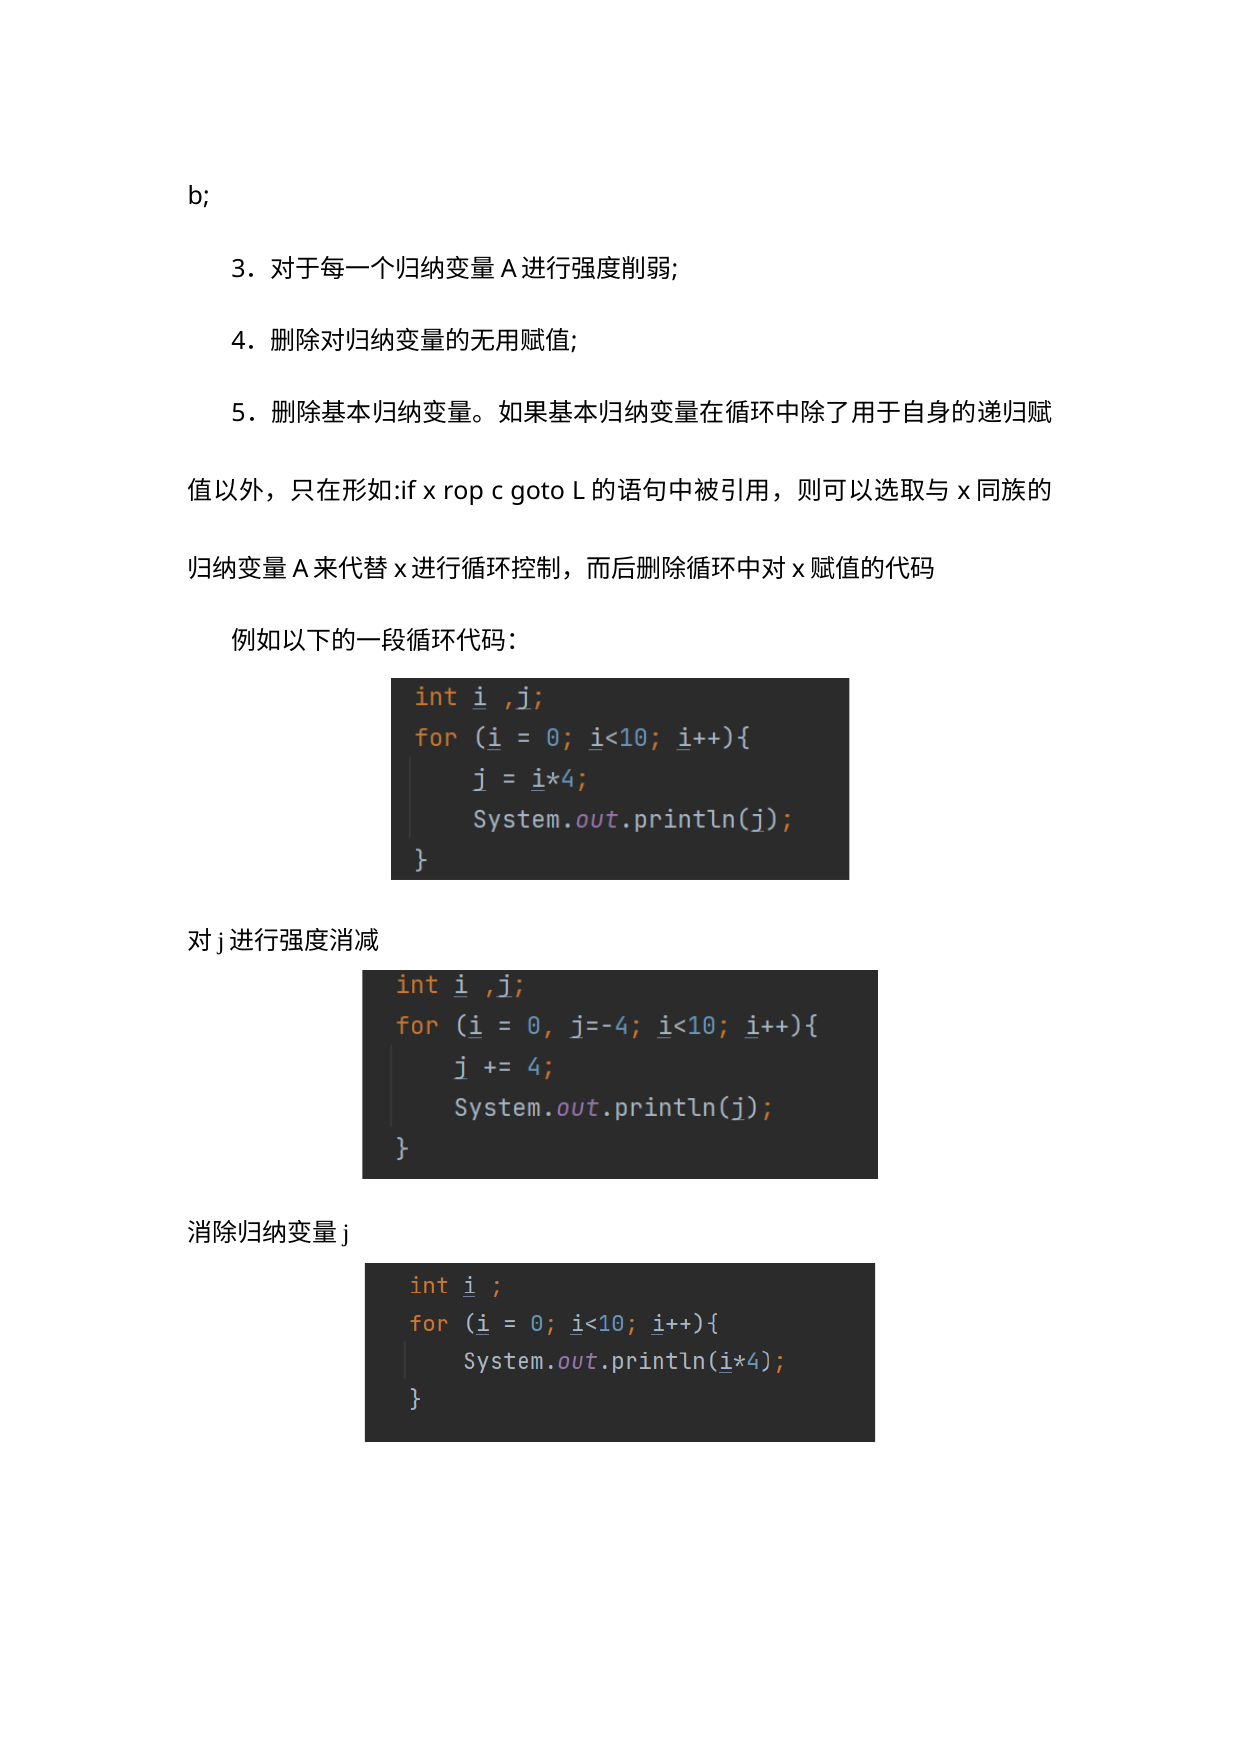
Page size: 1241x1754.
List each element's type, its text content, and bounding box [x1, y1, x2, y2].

text 消除归纳变量j [187, 1198, 1053, 1263]
text 3．对于每一个归纳变量A进行强度削弱; [187, 234, 1053, 299]
text 4．删除对归纳变量的无用赋值; [187, 306, 1053, 371]
picture [364, 1263, 876, 1442]
picture [391, 678, 850, 880]
picture [362, 970, 878, 1179]
text 5．删除基本归纳变量。如果基本归纳变量在循环中除了用于自身的递归赋值以外，只在形如:if x rop c goto L的语句中被引用，则可以选取与x同族的归纳变量A来代替x进行循环控制，而后删除循环中对x赋值的代码 [187, 378, 1053, 599]
text 对j进行强度消减 [187, 906, 1053, 971]
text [187, 162, 1053, 227]
text 例如以下的一段循环代码： [187, 606, 1053, 671]
